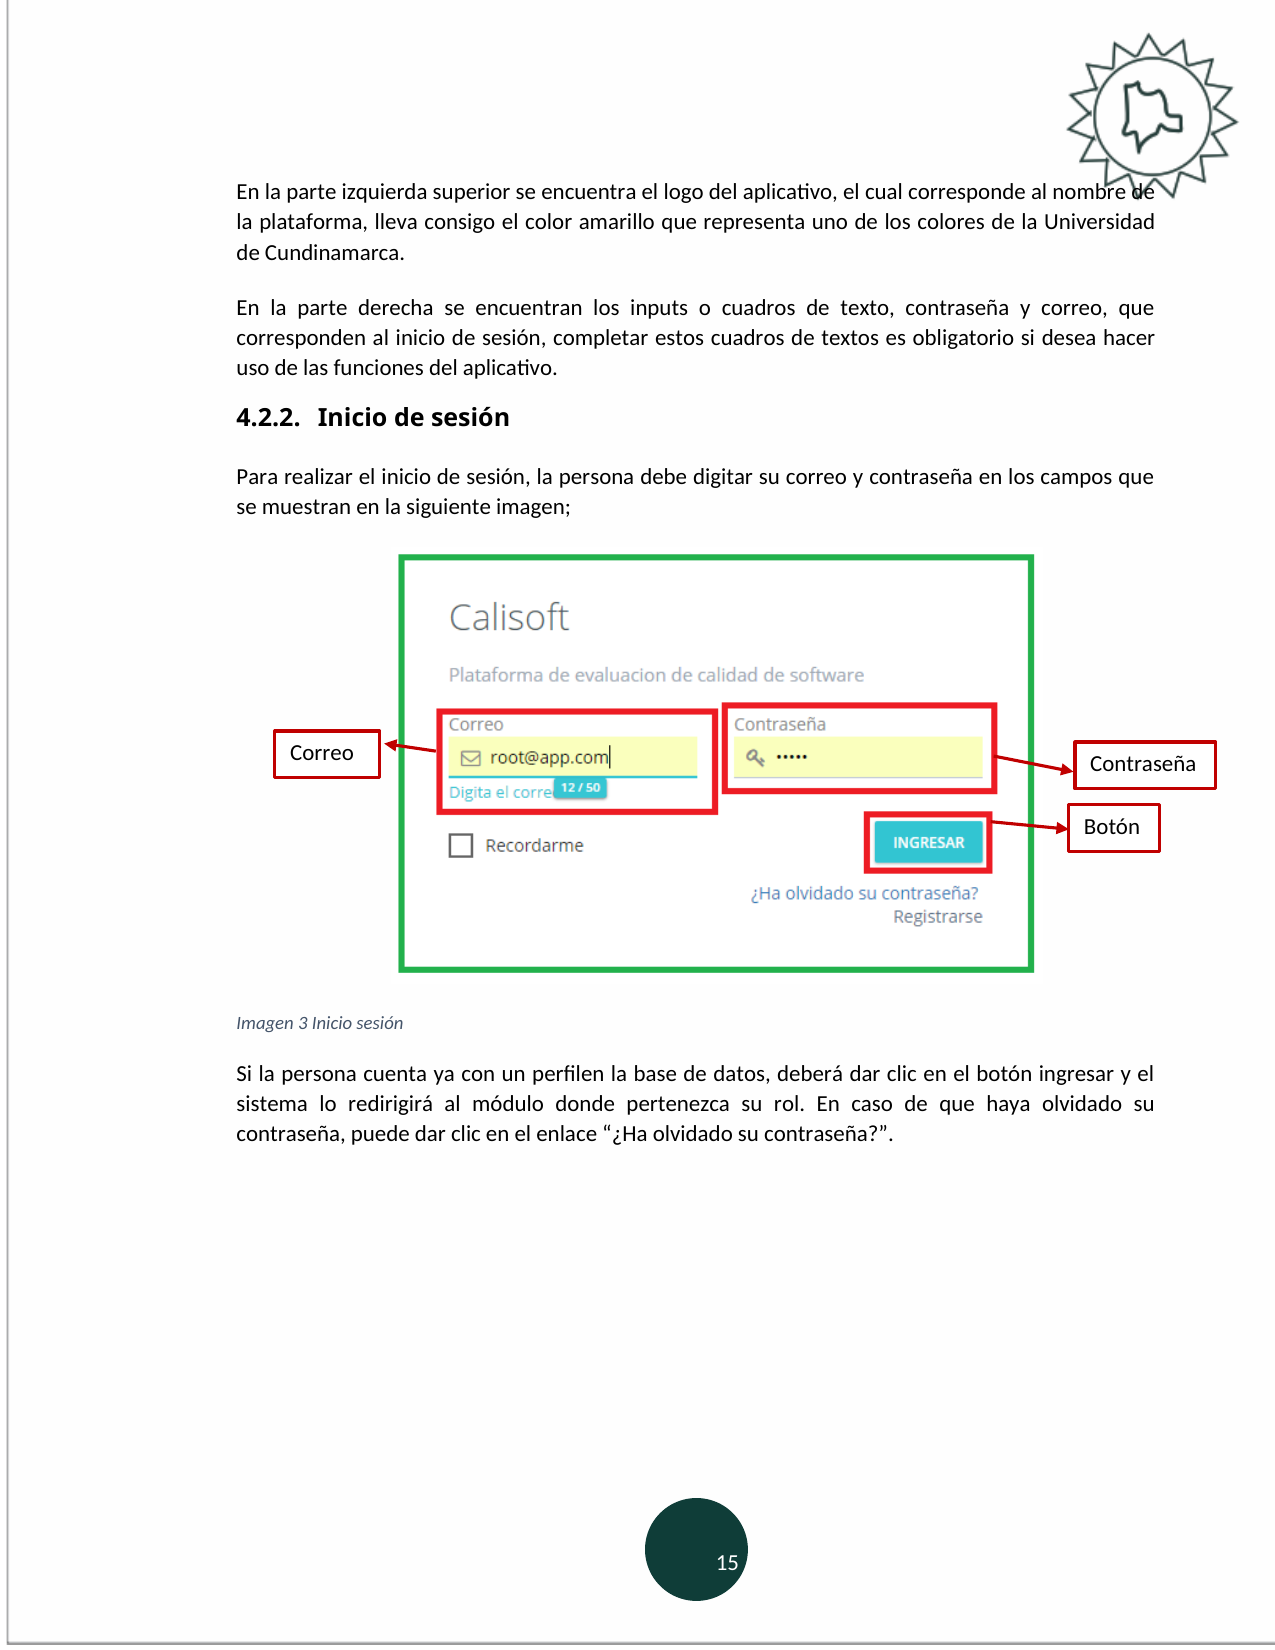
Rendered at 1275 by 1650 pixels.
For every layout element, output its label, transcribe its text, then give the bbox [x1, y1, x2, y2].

text En la parte derecha se encuentran los inputs o cuadros de texto, contraseña y correo, que corresponden al inicio de sesión, completar estos cuadros de textos es obligatorio si desea hacer uso de las funciones del aplicativo. [236, 293, 1157, 381]
text Si la persona cuenta ya con un perfilen la base de datos, deberá dar clic en el botón ingresar y el sistema lo redirigirá al módulo donde pertenezca su rol. En caso de que haya olvidado su contraseña, puede dar clic en el enlace “¿Ha olvidado su contraseña?”. [236, 1059, 1157, 1147]
subtitle Inicio de sesión [236, 400, 1157, 434]
text En la parte izquierda superior se encuentra el logo del aplicativo, el cual corresponde al nombre de la plataforma, lleva consigo el color amarillo que representa uno de los colores de la Universidad de Cundinamarca. [236, 177, 1157, 266]
picture [6, 0, 1275, 1645]
text Imagen 3 Inicio sesión [236, 1011, 1157, 1034]
text Para realizar el inicio de sesión, la persona debe digitar su correo y contraseña en los campos que se muestran en la siguiente imagen; [236, 462, 1157, 520]
